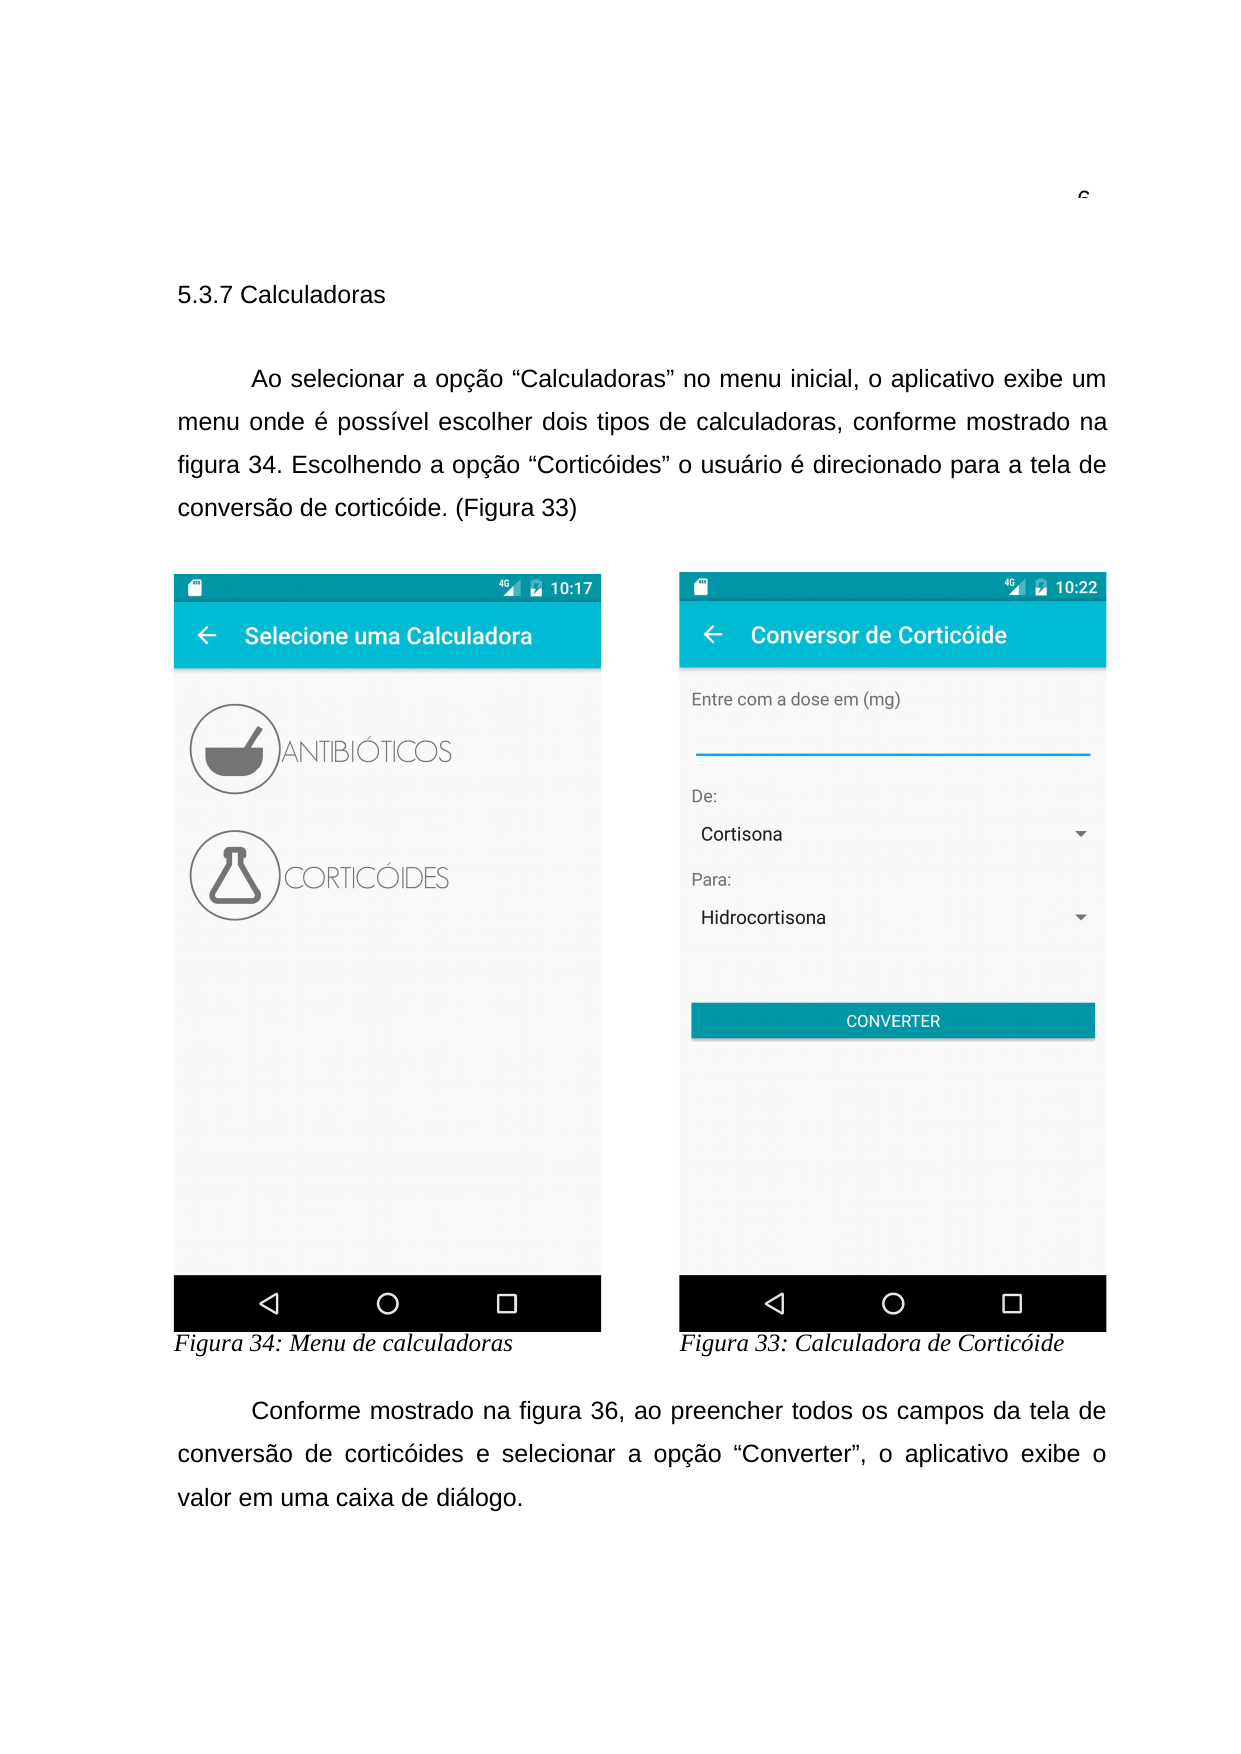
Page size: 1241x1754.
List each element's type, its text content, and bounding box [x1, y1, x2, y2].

text Ao selecionar a opção “Calculadoras” no menu inicial, o aplicativo exibe um menu onde é possível escolher dois tipos de calculadoras, conforme mostrado na figura 34. Escolhendo a opção “Corticóides” o usuário é direcionado para a tela de conversão de corticóide. (Figura 33) [177, 364, 1108, 522]
picture [173, 574, 602, 1332]
text Conforme mostrado na figura 36, ao preencher todos os campos da tela de conversão de corticóides e selecionar a opção “Converter”, o aplicativo exibe o valor em uma caixa de diálogo. [177, 1396, 1108, 1511]
list Calculadoras [177, 279, 1119, 308]
picture [679, 572, 1107, 1332]
